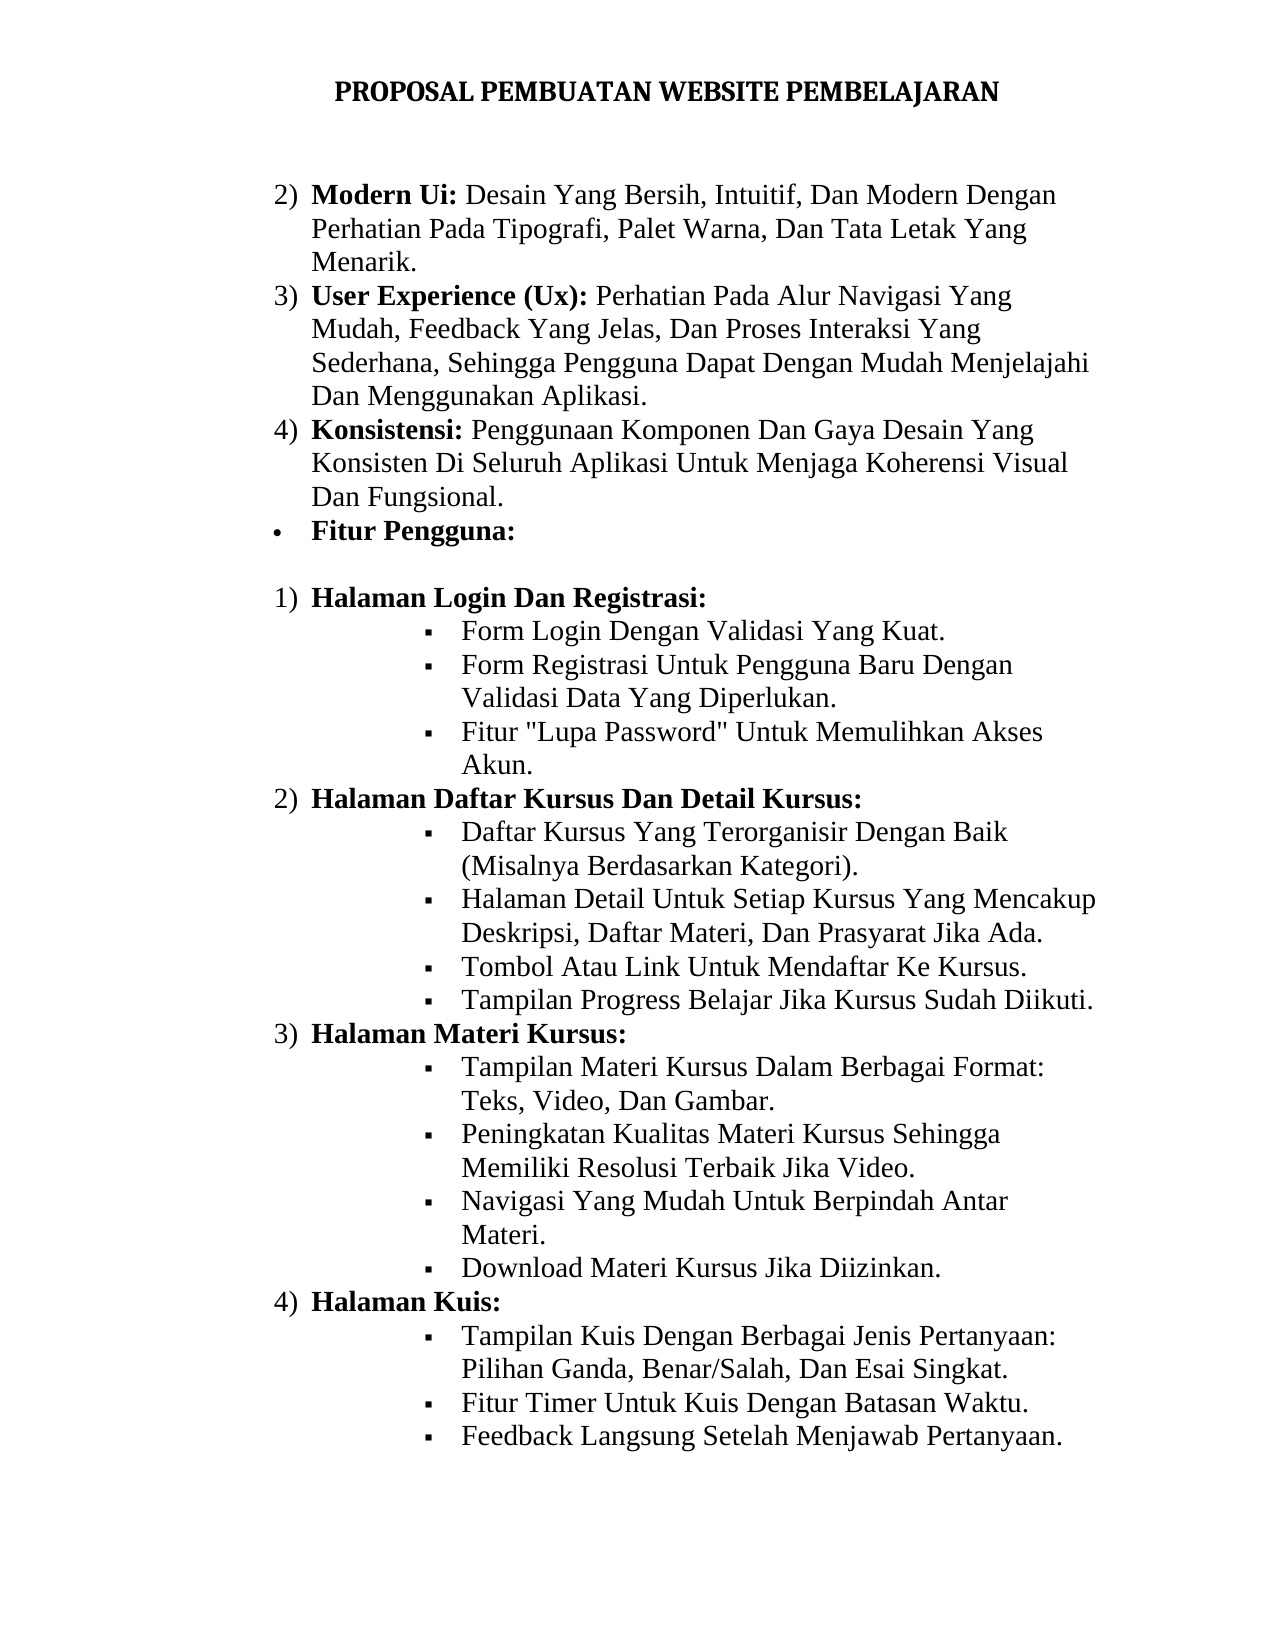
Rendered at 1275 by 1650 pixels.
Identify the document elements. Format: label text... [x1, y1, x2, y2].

list Download Materi Kursus Jika Diizinkan. [424, 1251, 1098, 1284]
list Fitur "Lupa Password" Untuk Memulihkan Akses Akun. [424, 714, 1098, 781]
list Halaman Daftar Kursus Dan Detail Kursus: [274, 781, 1098, 814]
list Halaman Materi Kursus: [274, 1016, 1098, 1049]
list User Experience (Ux): Perhatian Pada Alur Navigasi Yang Mudah, Feedback Yang Jelas, Dan Proses Interaksi Yang Sederhana, Sehingga Pengguna Dapat Dengan Mudah Menjelajahi Dan Menggunakan Aplikasi. [274, 278, 1098, 412]
list Tampilan Progress Belajar Jika Kursus Sudah Diikuti. [424, 982, 1098, 1016]
list Halaman Detail Untuk Setiap Kursus Yang Mencakup Deskripsi, Daftar Materi, Dan Prasyarat Jika Ada. [424, 882, 1098, 949]
list Daftar Kursus Yang Terorganisir Dengan Baik (Misalnya Berdasarkan Kategori). [424, 814, 1098, 882]
list Modern Ui: Desain Yang Bersih, Intuitif, Dan Modern Dengan Perhatian Pada Tipografi, Palet Warna, Dan Tata Letak Yang Menarik. [274, 177, 1098, 278]
list Tombol Atau Link Untuk Mendaftar Ke Kursus. [424, 949, 1098, 982]
list Navigasi Yang Mudah Untuk Berpindah Antar Materi. [424, 1183, 1098, 1251]
list Halaman Login Dan Registrasi: [274, 580, 1098, 613]
list Fitur Pengguna: [274, 513, 1098, 546]
list Peningkatan Kualitas Materi Kursus Sehingga Memiliki Resolusi Terbaik Jika Video. [424, 1116, 1098, 1183]
list Fitur Timer Untuk Kuis Dengan Batasan Waktu. [424, 1385, 1098, 1418]
list Halaman Kuis: [274, 1284, 1098, 1318]
list Tampilan Materi Kursus Dalam Berbagai Format: Teks, Video, Dan Gambar. [424, 1049, 1098, 1116]
list Tampilan Kuis Dengan Berbagai Jenis Pertanyaan: Pilihan Ganda, Benar/Salah, Dan Esai Singkat. [424, 1318, 1098, 1385]
list Konsistensi: Penggunaan Komponen Dan Gaya Desain Yang Konsisten Di Seluruh Aplikasi Untuk Menjaga Koherensi Visual Dan Fungsional. [274, 412, 1098, 513]
list Form Registrasi Untuk Pengguna Baru Dengan Validasi Data Yang Diperlukan. [424, 647, 1098, 714]
list Feedback Langsung Setelah Menjawab Pertanyaan. [424, 1418, 1098, 1452]
list Form Login Dengan Validasi Yang Kuat. [424, 613, 1098, 647]
